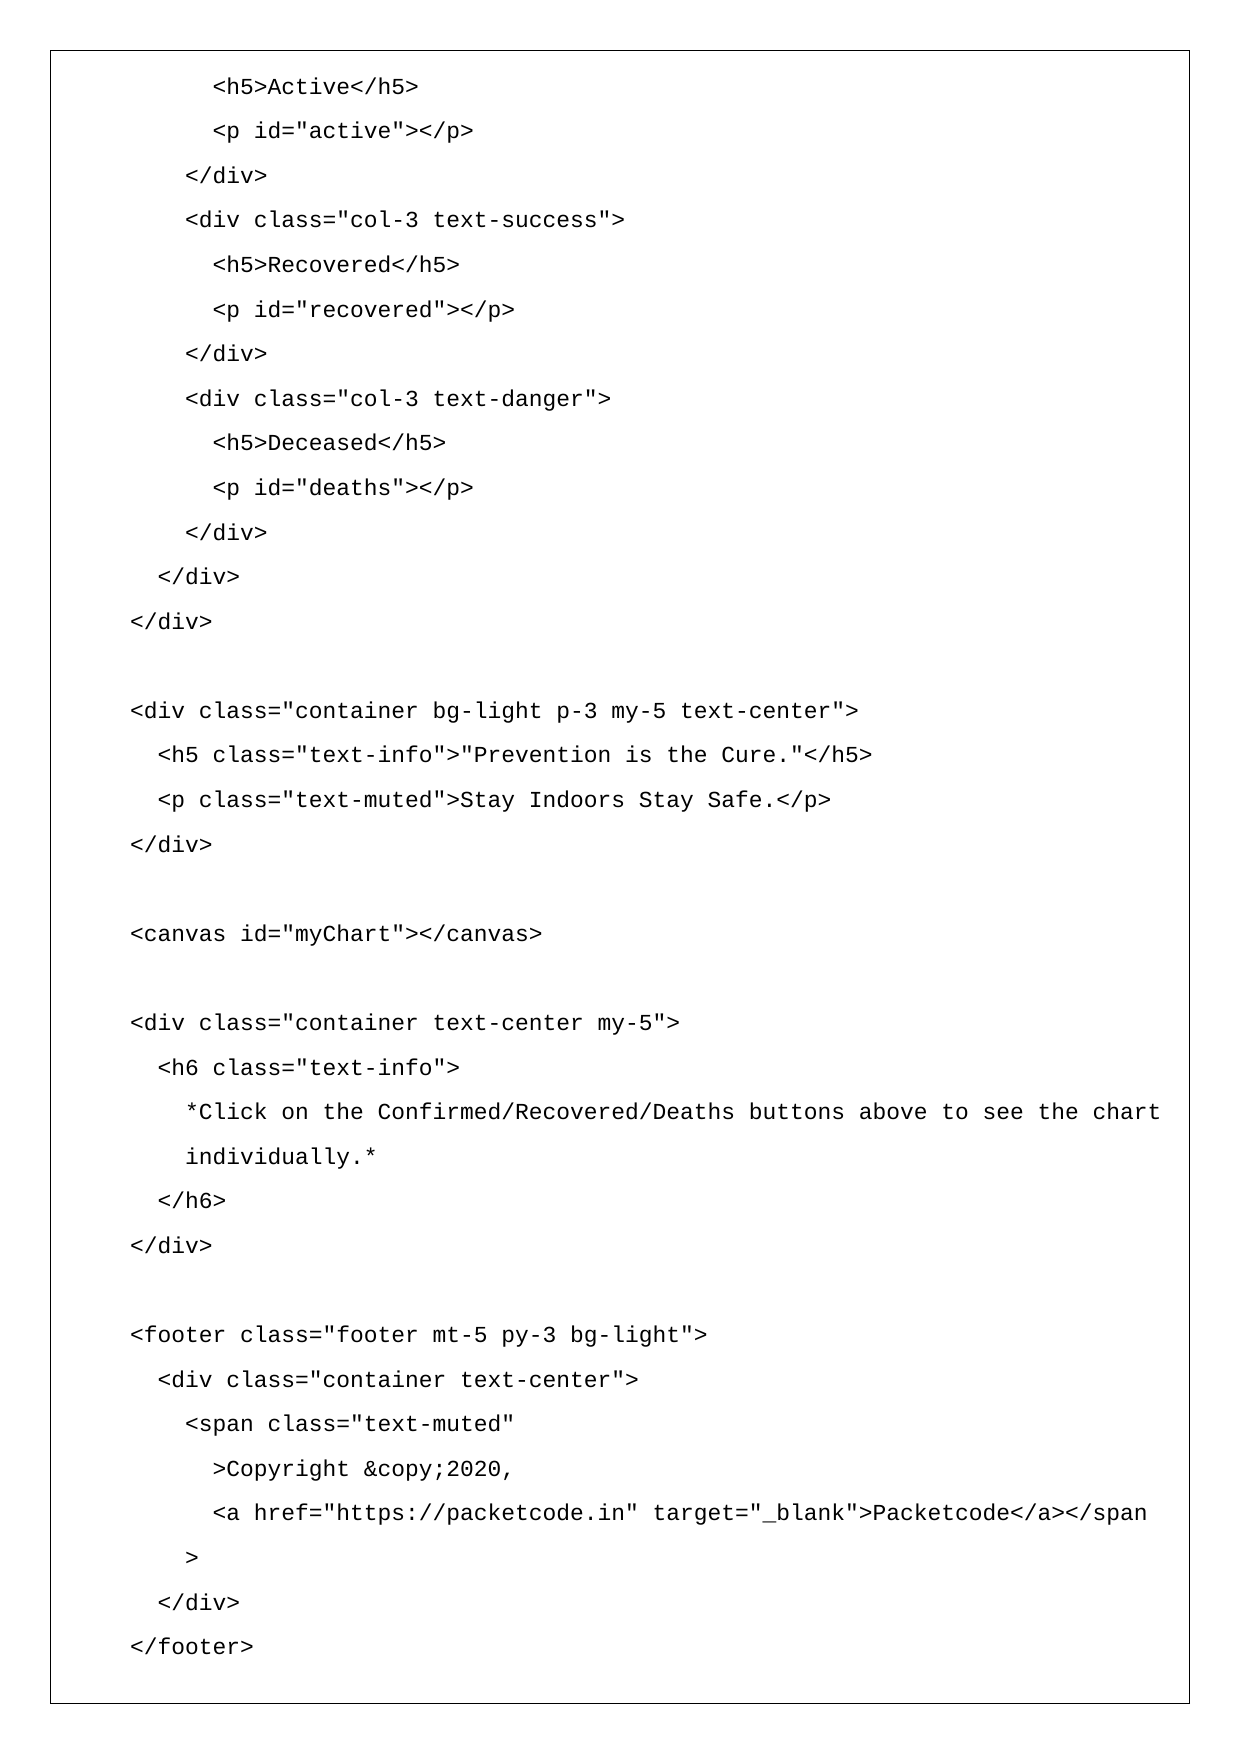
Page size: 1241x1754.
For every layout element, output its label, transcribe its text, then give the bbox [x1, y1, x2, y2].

text <div class="container text-center my-5"> [75, 1011, 1165, 1037]
text </div> [75, 164, 1165, 190]
text <p id="recovered"></p> [75, 298, 1165, 324]
text </div> [75, 521, 1165, 547]
text <div class="col-3 text-danger"> [75, 387, 1165, 413]
text <div class="container text-center"> [75, 1368, 1165, 1394]
text </div> [75, 610, 1165, 636]
text <div class="container bg-light p-3 my-5 text-center"> [75, 699, 1165, 725]
text <h6 class="text-info"> [75, 1056, 1165, 1082]
text </div> [75, 565, 1165, 591]
text </footer> [75, 1635, 1165, 1661]
text <p class="text-muted">Stay Indoors Stay Safe.</p> [75, 788, 1165, 814]
text <h5>Active</h5> [75, 75, 1165, 101]
text <h5>Recovered</h5> [75, 253, 1165, 279]
text </div> [75, 342, 1165, 368]
text <canvas id="myChart"></canvas> [75, 922, 1165, 948]
text </h6> [75, 1189, 1165, 1216]
text <span class="text-muted" [75, 1412, 1165, 1438]
text <h5 class="text-info">"Prevention is the Cure."</h5> [75, 744, 1165, 770]
text *Click on the Confirmed/Recovered/Deaths buttons above to see the chart [75, 1100, 1165, 1126]
text <footer class="footer mt-5 py-3 bg-light"> [75, 1323, 1165, 1349]
text </div> [75, 1591, 1165, 1617]
text <p id="active"></p> [75, 119, 1165, 146]
text <p id="deaths"></p> [75, 476, 1165, 502]
text > [75, 1546, 1165, 1572]
text individually.* [75, 1145, 1165, 1171]
text </div> [75, 833, 1165, 859]
text </div> [75, 1234, 1165, 1260]
text <h5>Deceased</h5> [75, 432, 1165, 458]
text <a href="https://packetcode.in" target="_blank">Packetcode</a></span [75, 1502, 1165, 1528]
text <div class="col-3 text-success"> [75, 209, 1165, 235]
text >Copyright &copy;2020, [75, 1457, 1165, 1483]
